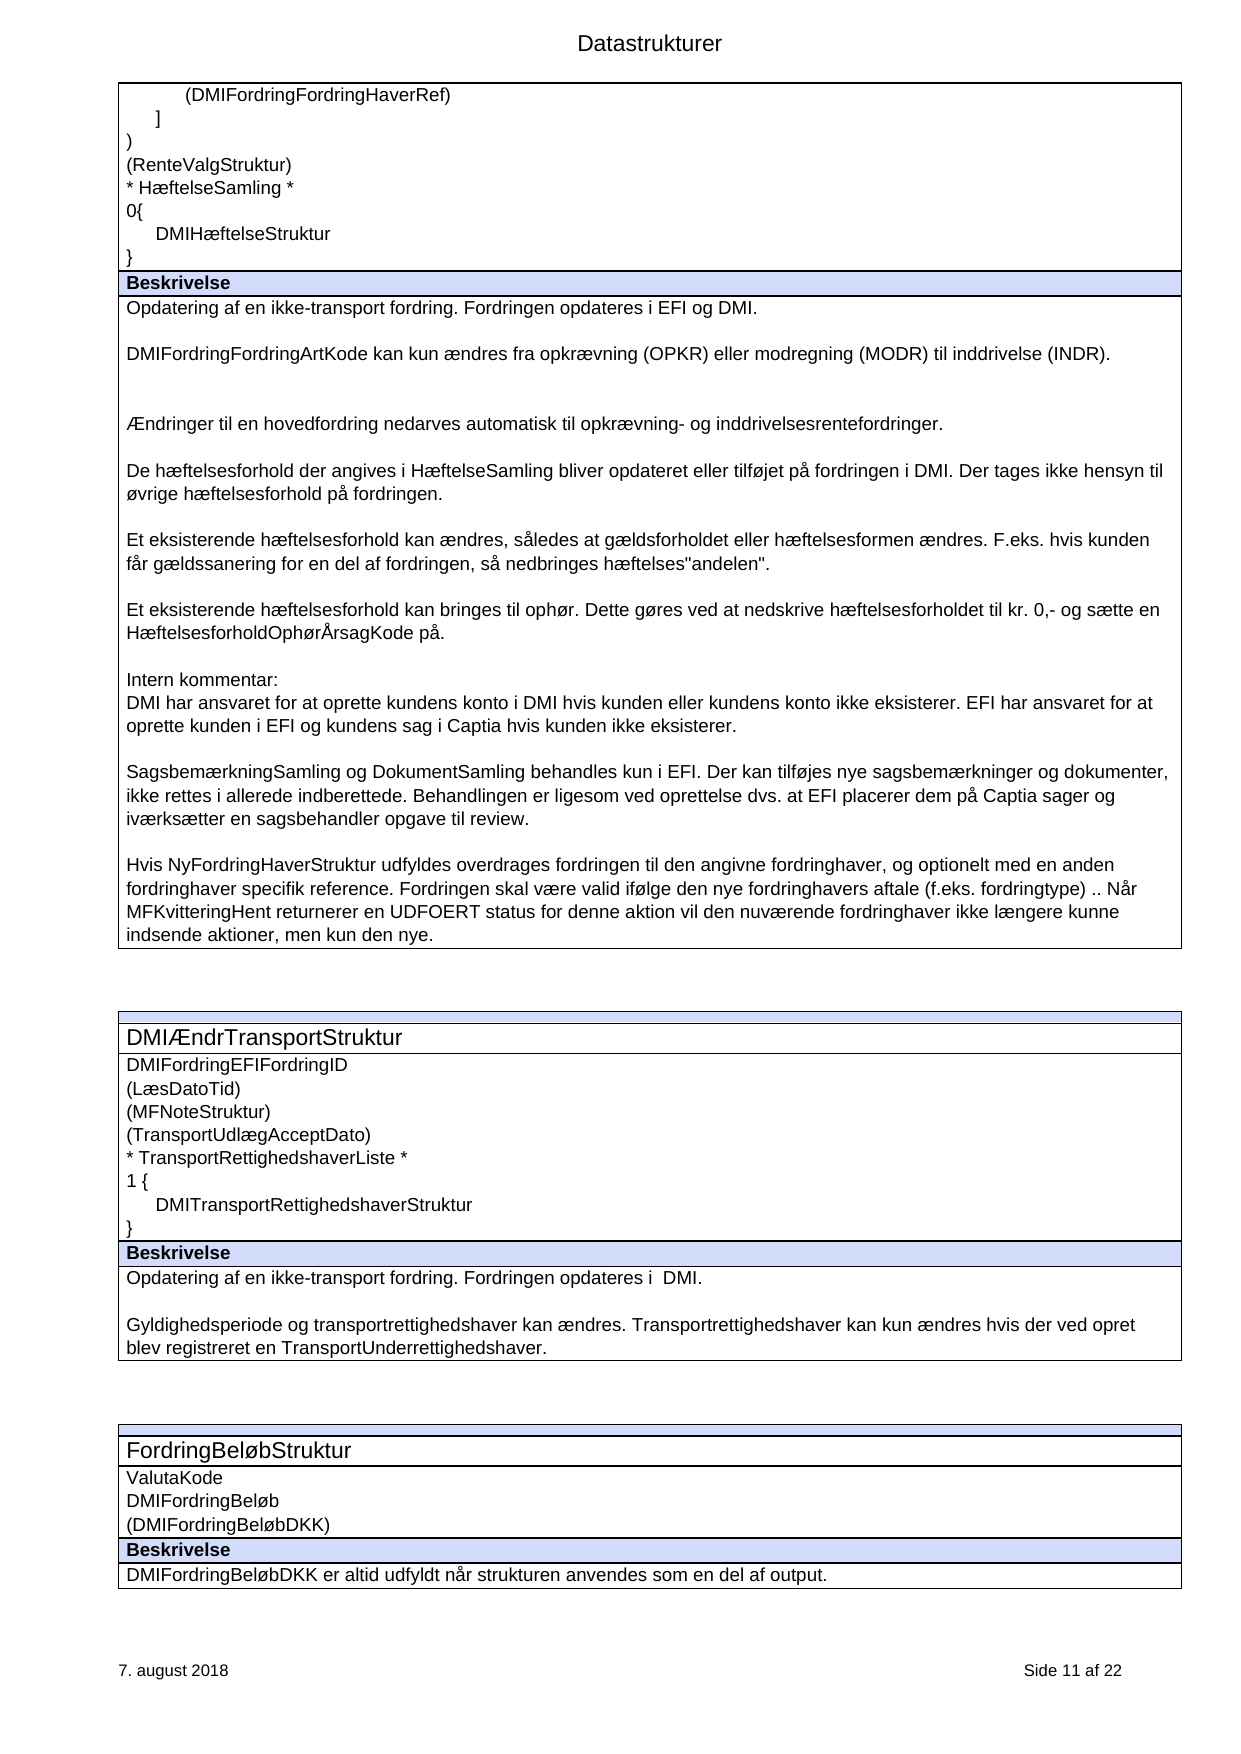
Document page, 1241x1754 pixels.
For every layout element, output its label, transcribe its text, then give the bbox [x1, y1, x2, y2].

table_cell Beskrivelse [119, 1539, 1181, 1562]
table_cell ValutaKode DMIFordringBeløb (DMIFordringBeløbDKK) [119, 1467, 1181, 1537]
table_cell Opdatering af en ikke-transport fordring. Fordringen opdateres i EFI og DMI. DMIFordringFordringArtKode kan kun ændres fra opkrævning (OPKR) eller modregning (MODR) til inddrivelse (INDR). Ændringer til en hovedfordring nedarves automatisk til opkrævning- og inddrivelsesrentefordringer. De hæftelsesforhold der angives i HæftelseSamling bliver opdateret eller tilføjet på fordringen i DMI. Der tages ikke hensyn til øvrige hæftelsesforhold på fordringen. Et eksisterende hæftelsesforhold kan ændres, således at gældsforholdet eller hæftelsesformen ændres. F.eks. hvis kunden får gældssanering for en del af fordringen, så nedbringes hæftelses"andelen". Et eksisterende hæftelsesforhold kan bringes til ophør. Dette gøres ved at nedskrive hæftelsesforholdet til kr. 0,- og sætte en HæftelsesforholdOphørÅrsagKode på. Intern kommentar: DMI har ansvaret for at oprette kundens konto i DMI hvis kunden eller kundens konto ikke eksisterer. EFI har ansvaret for at oprette kunden i EFI og kundens sag i Captia hvis kunden ikke eksisterer. SagsbemærkningSamling og DokumentSamling behandles kun i EFI. Der kan tilføjes nye sagsbemærkninger og dokumenter, ikke rettes i allerede indberettede. Behandlingen er ligesom ved oprettelse dvs. at EFI placerer dem på Captia sager og iværksætter en sagsbehandler opgave til review. Hvis NyFordringHaverStruktur udfyldes overdrages fordringen til den angivne fordringhaver, og optionelt med en anden fordringhaver specifik reference. Fordringen skal være valid ifølge den nye fordringhavers aftale (f.eks. fordringtype) .. Når MFKvitteringHent returnerer en UDFOERT status for denne aktion vil den nuværende fordringhaver ikke længere kunne indsende aktioner, men kun den nye. [119, 297, 1181, 948]
table_header [119, 1012, 1181, 1022]
table_cell Beskrivelse [119, 272, 1181, 295]
table_cell Beskrivelse [119, 1242, 1181, 1266]
table_cell DMIFordringBeløbDKK er altid udfyldt når strukturen anvendes som en del af output. [119, 1564, 1181, 1587]
table_cell DMIFordringEFIFordringID (LæsDatoTid) (MFNoteStruktur) (TransportUdlægAcceptDato) * TransportRettighedshaverListe * 1 { DMITransportRettighedshaverStruktur } [119, 1054, 1181, 1240]
table_cell Opdatering af en ikke-transport fordring. Fordringen opdateres i DMI. Gyldighedsperiode og transportrettighedshaver kan ændres. Transportrettighedshaver kan kun ændres hvis der ved opret blev registreret en TransportUnderrettighedshaver. [119, 1267, 1181, 1360]
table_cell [119, 84, 1181, 270]
table_header [119, 1425, 1181, 1435]
table_cell FordringBeløbStruktur [119, 1437, 1181, 1465]
table_cell DMIÆndrTransportStruktur [119, 1024, 1181, 1052]
